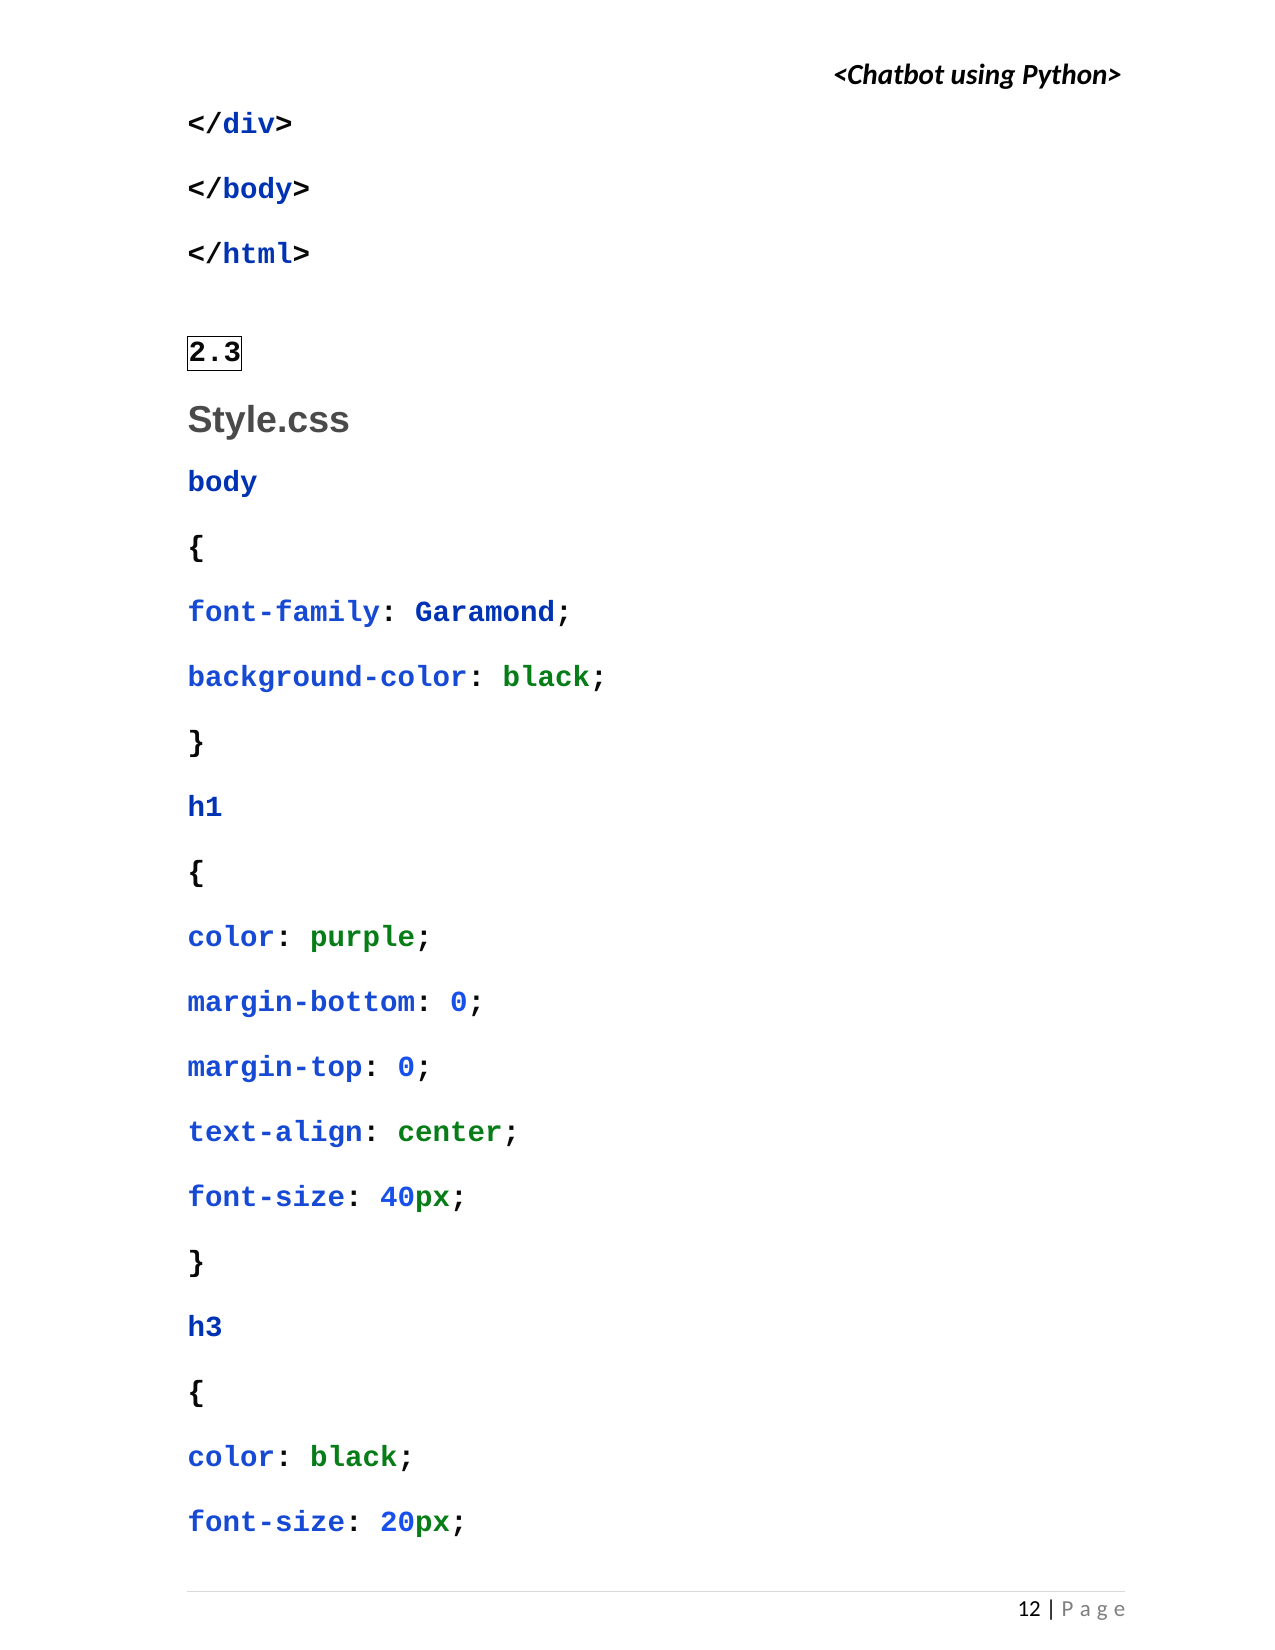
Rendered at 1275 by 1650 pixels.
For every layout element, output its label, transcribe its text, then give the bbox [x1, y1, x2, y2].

text 2.3 [187, 321, 1125, 386]
text Style.css [187, 386, 1125, 451]
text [187, 94, 1125, 289]
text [187, 451, 1125, 1556]
